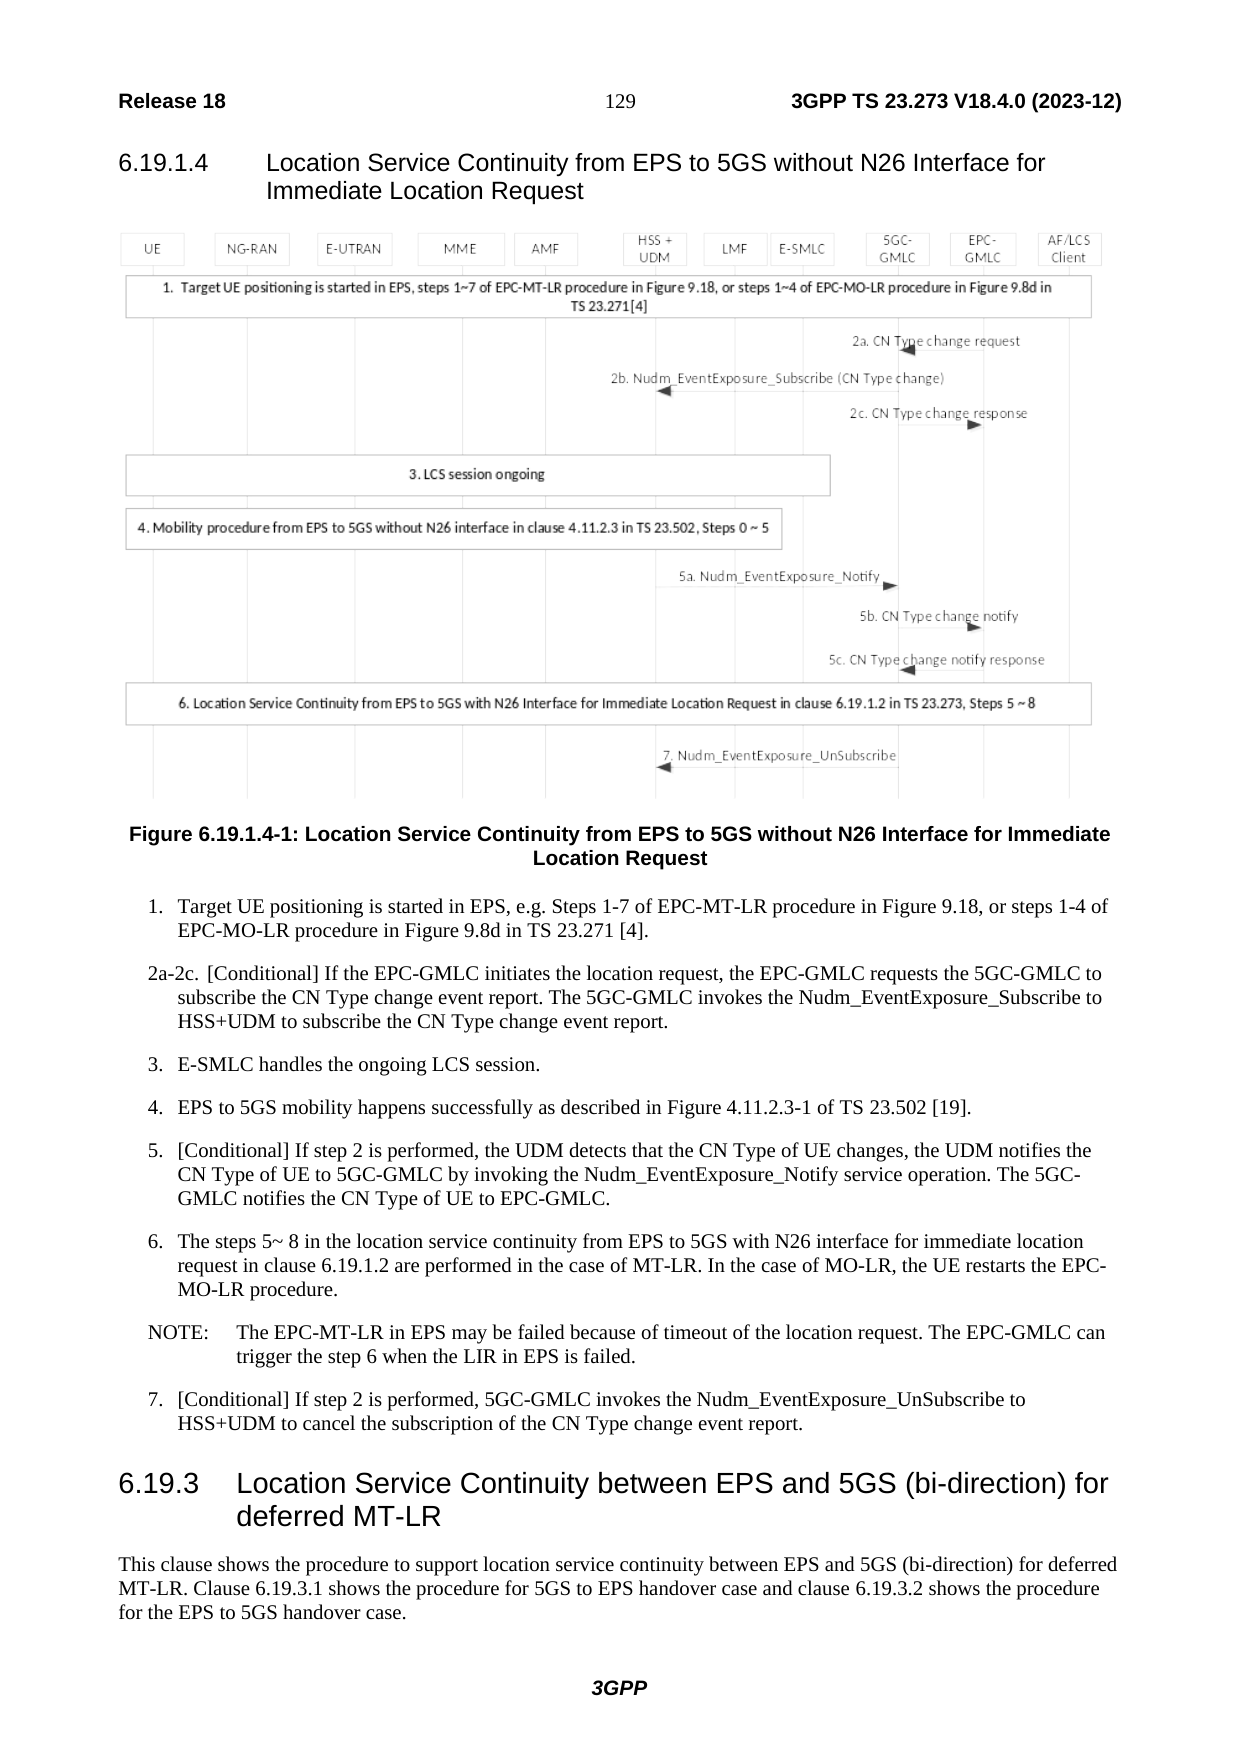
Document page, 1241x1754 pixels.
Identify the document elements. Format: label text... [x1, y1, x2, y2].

text Figure 6.19.1.4-1: Location Service Continuity from EPS to 5GS without N26 Interface for Immediate Location Request [118, 821, 1122, 869]
text 5. [Conditional] If step 2 is performed, the UDM detects that the CN Type of UE changes, the UDM notifies the CN Type of UE to 5GC-GMLC by invoking the Nudm_EventExposure_Notify service operation. The 5GC-GMLC notifies the CN Type of UE to EPC-GMLC. [148, 1138, 1122, 1210]
text 1. Target UE positioning is started in EPS, e.g. Steps 1-7 of EPC-MT-LR procedure in Figure 9.18, or steps 1-4 of EPC-MO-LR procedure in Figure 9.8d in TS 23.271 [4]. [148, 894, 1122, 942]
text 2a-2c. [Conditional] If the EPC-GMLC initiates the location request, the EPC-GMLC requests the 5GC-GMLC to subscribe the CN Type change event report. The 5GC-GMLC invokes the Nudm_EventExposure_Subscribe to HSS+UDM to subscribe the CN Type change event report. [148, 961, 1122, 1033]
subtitle 6.19.3 Location Service Continuity between EPS and 5GS (bi-direction) for deferred MT-LR [118, 1466, 1122, 1533]
text NOTE: The EPC-MT-LR in EPS may be failed because of timeout of the location request. The EPC-GMLC can trigger the step 6 when the LIR in EPS is failed. [148, 1319, 1122, 1368]
subtitle 6.19.1.4 Location Service Continuity from EPS to 5GS without N26 Interface for Immediate Location Request [118, 147, 1122, 205]
text 7. [Conditional] If step 2 is performed, 5GC-GMLC invokes the Nudm_EventExposure_UnSubscribe to HSS+UDM to cancel the subscription of the CN Type change event report. [148, 1386, 1122, 1434]
text 4. EPS to 5GS mobility happens successfully as described in Figure 4.11.2.3-1 of TS 23.502 [19]. [148, 1095, 1122, 1119]
text 3. E-SMLC handles the ongoing LCS session. [148, 1052, 1122, 1076]
text This clause shows the procedure to support location service continuity between EPS and 5GS (bi-direction) for deferred MT-LR. Clause 6.19.3.1 shows the procedure for 5GS to EPS handover case and clause 6.19.3.2 shows the procedure for the EPS to 5GS handover case. [118, 1552, 1122, 1624]
text 6. The steps 5~ 8 in the location service continuity from EPS to 5GS with N26 interface for immediate location request in clause 6.19.1.2 are performed in the case of MT-LR. In the case of MO-LR, the UE restarts the EPC-MO-LR procedure. [148, 1229, 1122, 1301]
